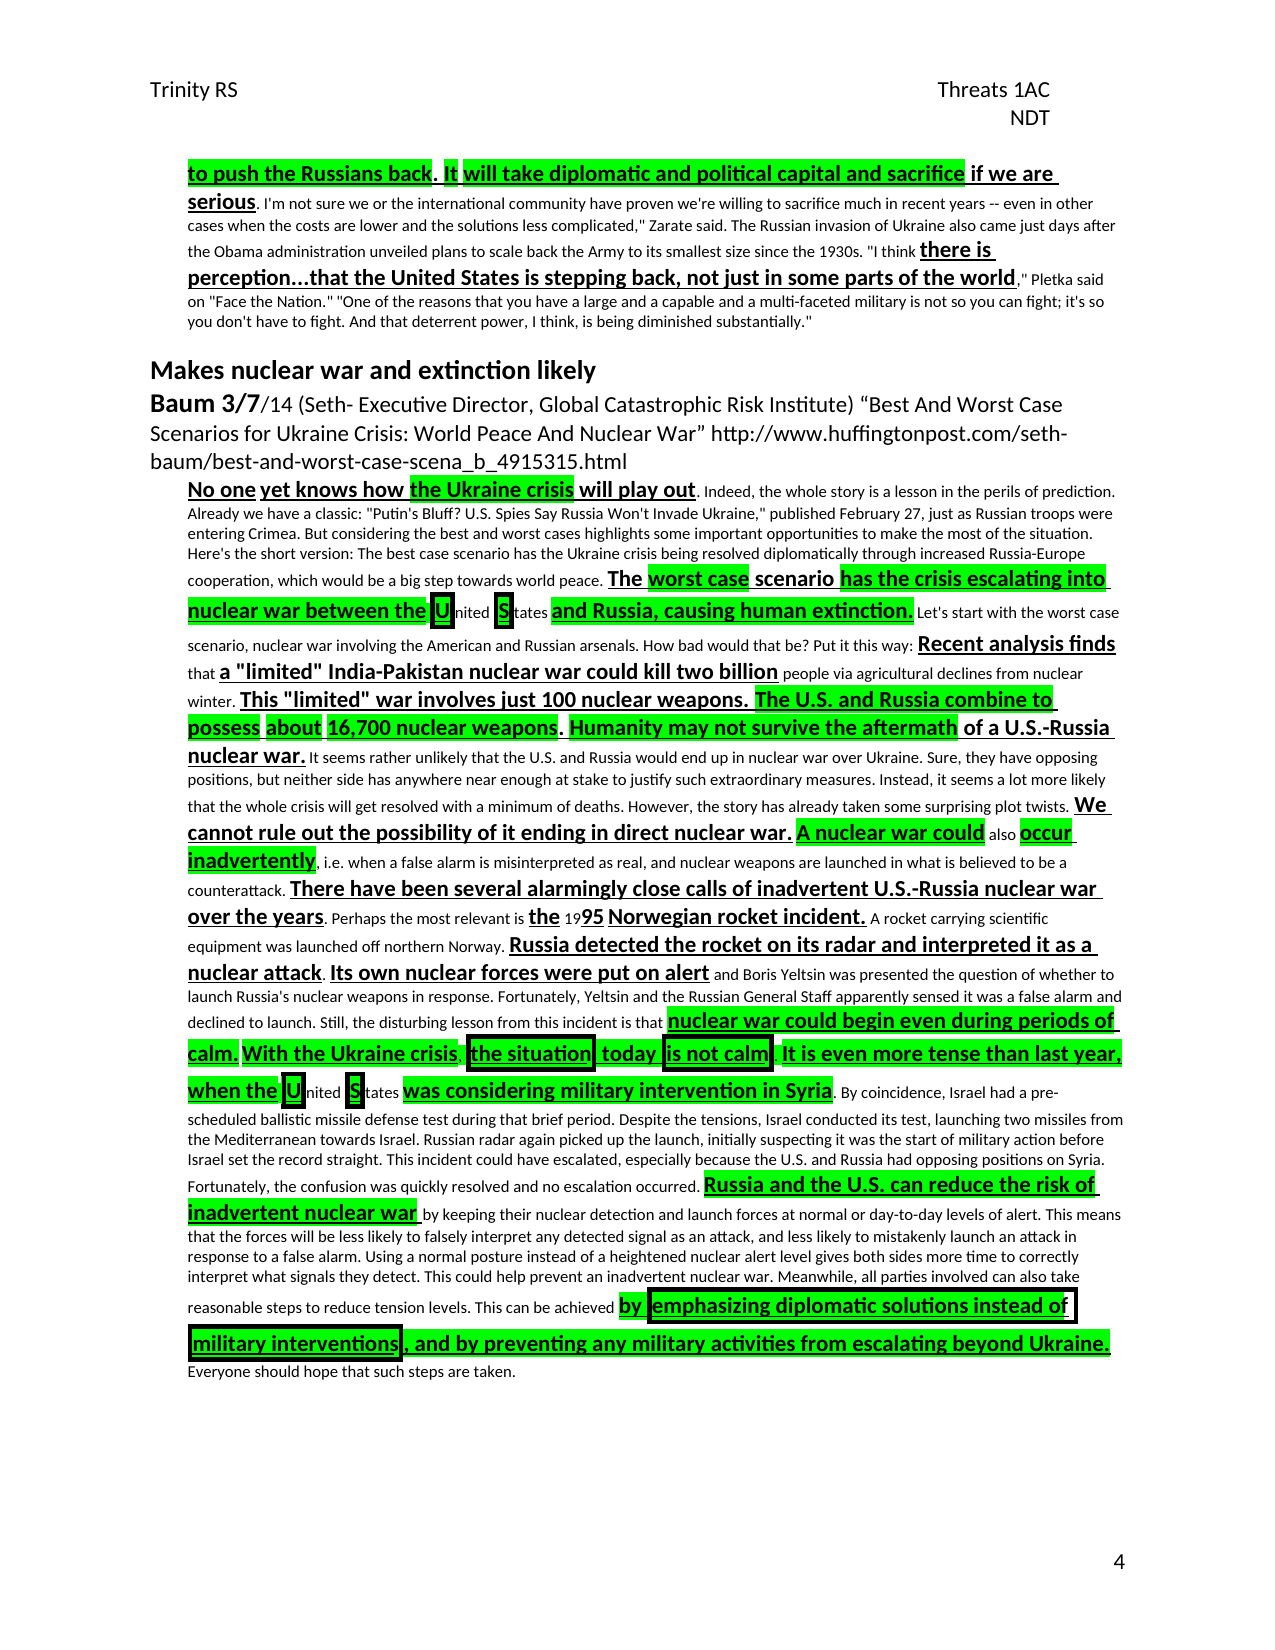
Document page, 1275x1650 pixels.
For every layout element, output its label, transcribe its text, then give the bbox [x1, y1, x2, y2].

subtitle Makes nuclear war and extinction likely [150, 353, 1125, 386]
text Baum 3/7/14 (Seth- Executive Director, Global Catastrophic Risk Institute) “Best And Worst Case Scenarios for Ukraine Crisis: World Peace And Nuclear War” http://www.huffingtonpost.com/seth-baum/best-and-worst-case-scena_b_4915315.html [150, 386, 1125, 475]
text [187, 159, 1125, 332]
text No one yet knows how the Ukraine crisis will play out. Indeed, the whole story is a lesson in the perils of prediction. Already we have a classic: "Putin's Bluff? U.S. Spies Say Russia Won't Invade Ukraine," published February 27, just as Russian troops were entering Crimea. But considering the best and worst cases highlights some important opportunities to make the most of the situation. Here's the short version: The best case scenario has the Ukraine crisis being resolved diplomatically through increased Russia-Europe cooperation, which would be a big step towards world peace. The worst case scenario has the crisis escalating into nuclear war between the United States and Russia, causing human extinction. Let's start with the worst case scenario, nuclear war involving the American and Russian arsenals. How bad would that be? Put it this way: Recent analysis finds that a "limited" India-Pakistan nuclear war could kill two billion people via agricultural declines from nuclear winter. This "limited" war involves just 100 nuclear weapons. The U.S. and Russia combine to possess about 16,700 nuclear weapons. Humanity may not survive the aftermath of a U.S.-Russia nuclear war. It seems rather unlikely that the U.S. and Russia would end up in nuclear war over Ukraine. Sure, they have opposing positions, but neither side has anywhere near enough at stake to justify such extraordinary measures. Instead, it seems a lot more likely that the whole crisis will get resolved with a minimum of deaths. However, the story has already taken some surprising plot twists. We cannot rule out the possibility of it ending in direct nuclear war. A nuclear war could also occur inadvertently, i.e. when a false alarm is misinterpreted as real, and nuclear weapons are launched in what is believed to be a counterattack. There have been several alarmingly close calls of inadvertent U.S.-Russia nuclear war over the years. Perhaps the most relevant is the 1995 Norwegian rocket incident. A rocket carrying scientific equipment was launched off northern Norway. Russia detected the rocket on its radar and interpreted it as a nuclear attack. Its own nuclear forces were put on alert and Boris Yeltsin was presented the question of whether to launch Russia's nuclear weapons in response. Fortunately, Yeltsin and the Russian General Staff apparently sensed it was a false alarm and declined to launch. Still, the disturbing lesson from this incident is that nuclear war could begin even during periods of calm. With the Ukraine crisis, the situation today is not calm. It is even more tense than last year, when the United States was considering military intervention in Syria. By coincidence, Israel had a pre-scheduled ballistic missile defense test during that brief period. Despite the tensions, Israel conducted its test, launching two missiles from the Mediterranean towards Israel. Russian radar again picked up the launch, initially suspecting it was the start of military action before Israel set the record straight. This incident could have escalated, especially because the U.S. and Russia had opposing positions on Syria. Fortunately, the confusion was quickly resolved and no escalation occurred. Russia and the U.S. can reduce the risk of inadvertent nuclear war by keeping their nuclear detection and launch forces at normal or day-to-day levels of alert. This means that the forces will be less likely to falsely interpret any detected signal as an attack, and less likely to mistakenly launch an attack in response to a false alarm. Using a normal posture instead of a heightened nuclear alert level gives both sides more time to correctly interpret what signals they detect. This could help prevent an inadvertent nuclear war. Meanwhile, all parties involved can also take reasonable steps to reduce tension levels. This can be achieved by emphasizing diplomatic solutions instead of military interventions, and by preventing any military activities from escalating beyond Ukraine. Everyone should hope that such steps are taken. [187, 475, 1125, 1382]
